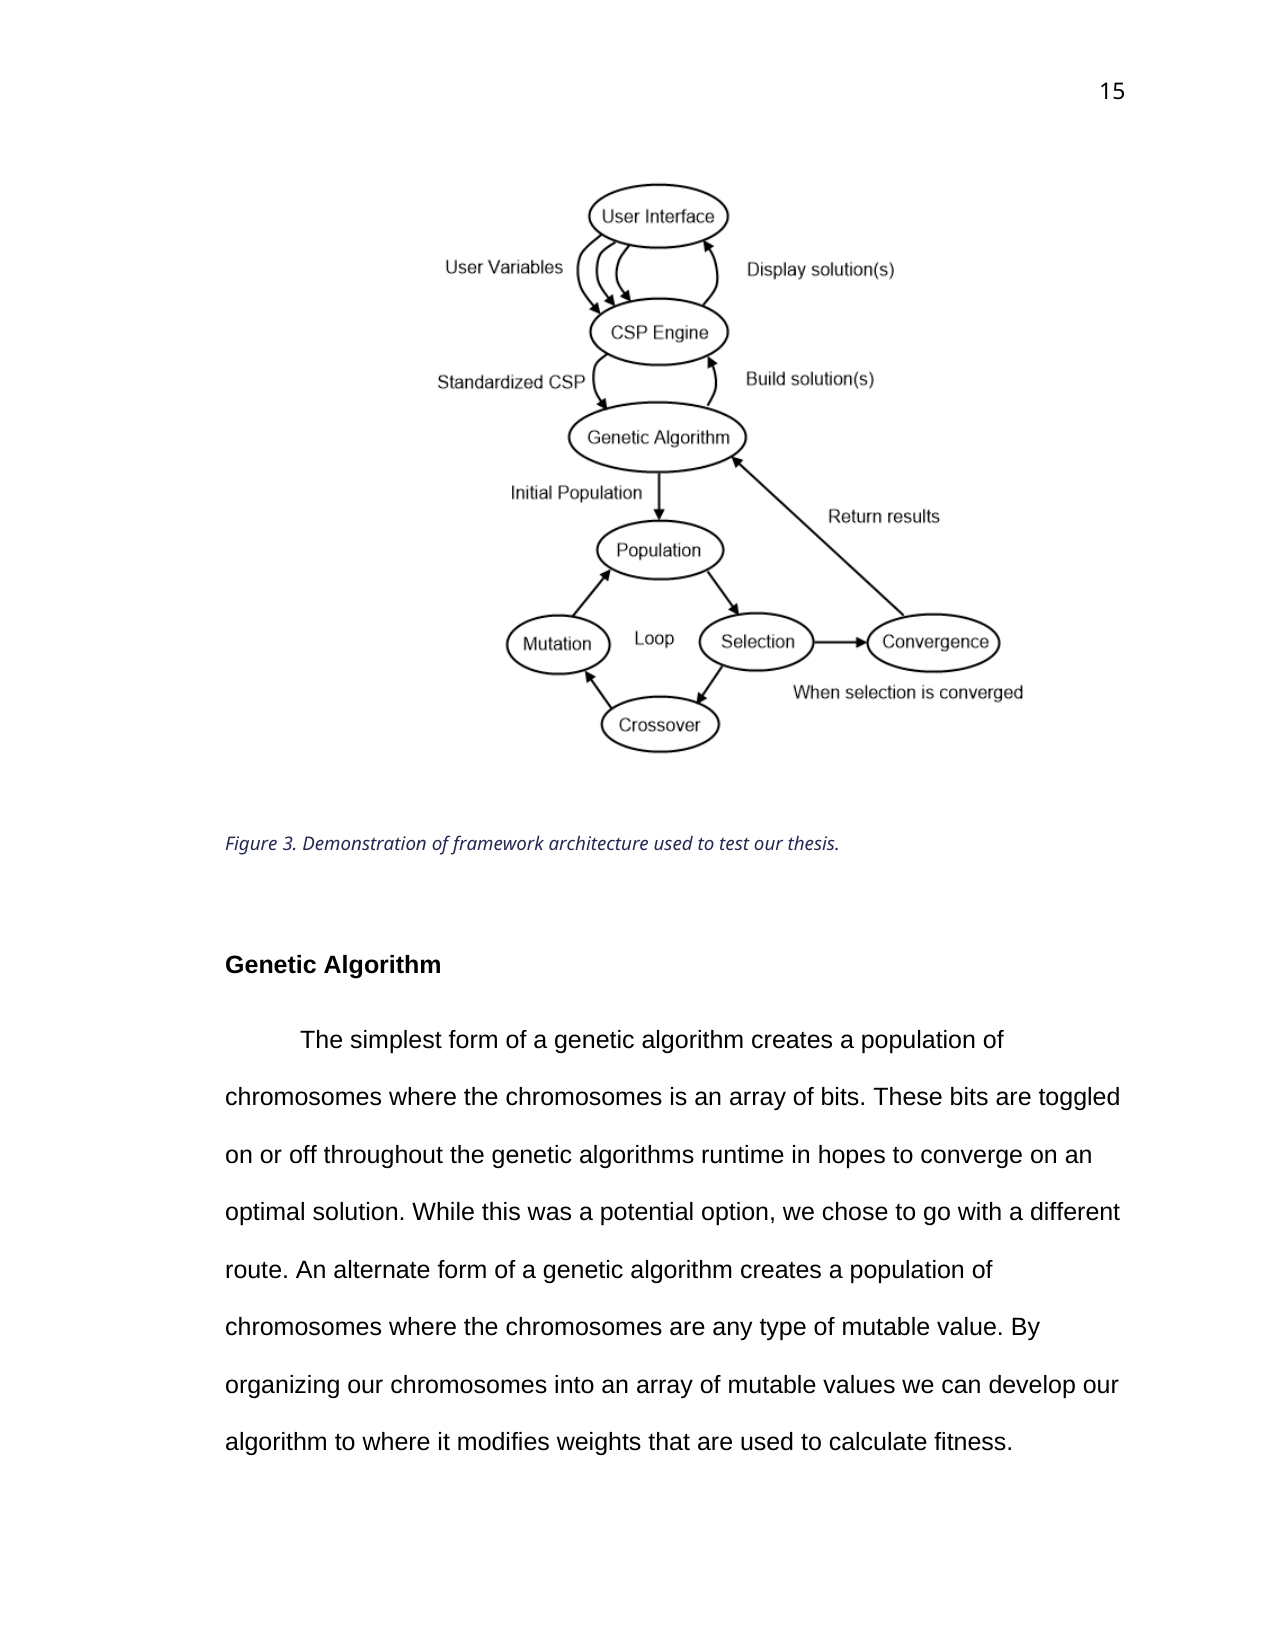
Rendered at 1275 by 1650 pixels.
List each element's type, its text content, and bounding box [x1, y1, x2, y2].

text The simplest form of a genetic algorithm creates a population of chromosomes where the chromosomes is an array of bits. These bits are toggled on or off throughout the genetic algorithms runtime in hopes to converge on an optimal solution. While this was a potential option, we chose to go with a different route. An alternate form of a genetic algorithm creates a population of chromosomes where the chromosomes are any type of mutable value. By organizing our chromosomes into an array of mutable values we can develop our algorithm to where it modifies weights that are used to calculate fitness. [225, 1024, 1125, 1456]
subtitle Genetic Algorithm [225, 950, 1125, 979]
picture [225, 150, 1125, 785]
